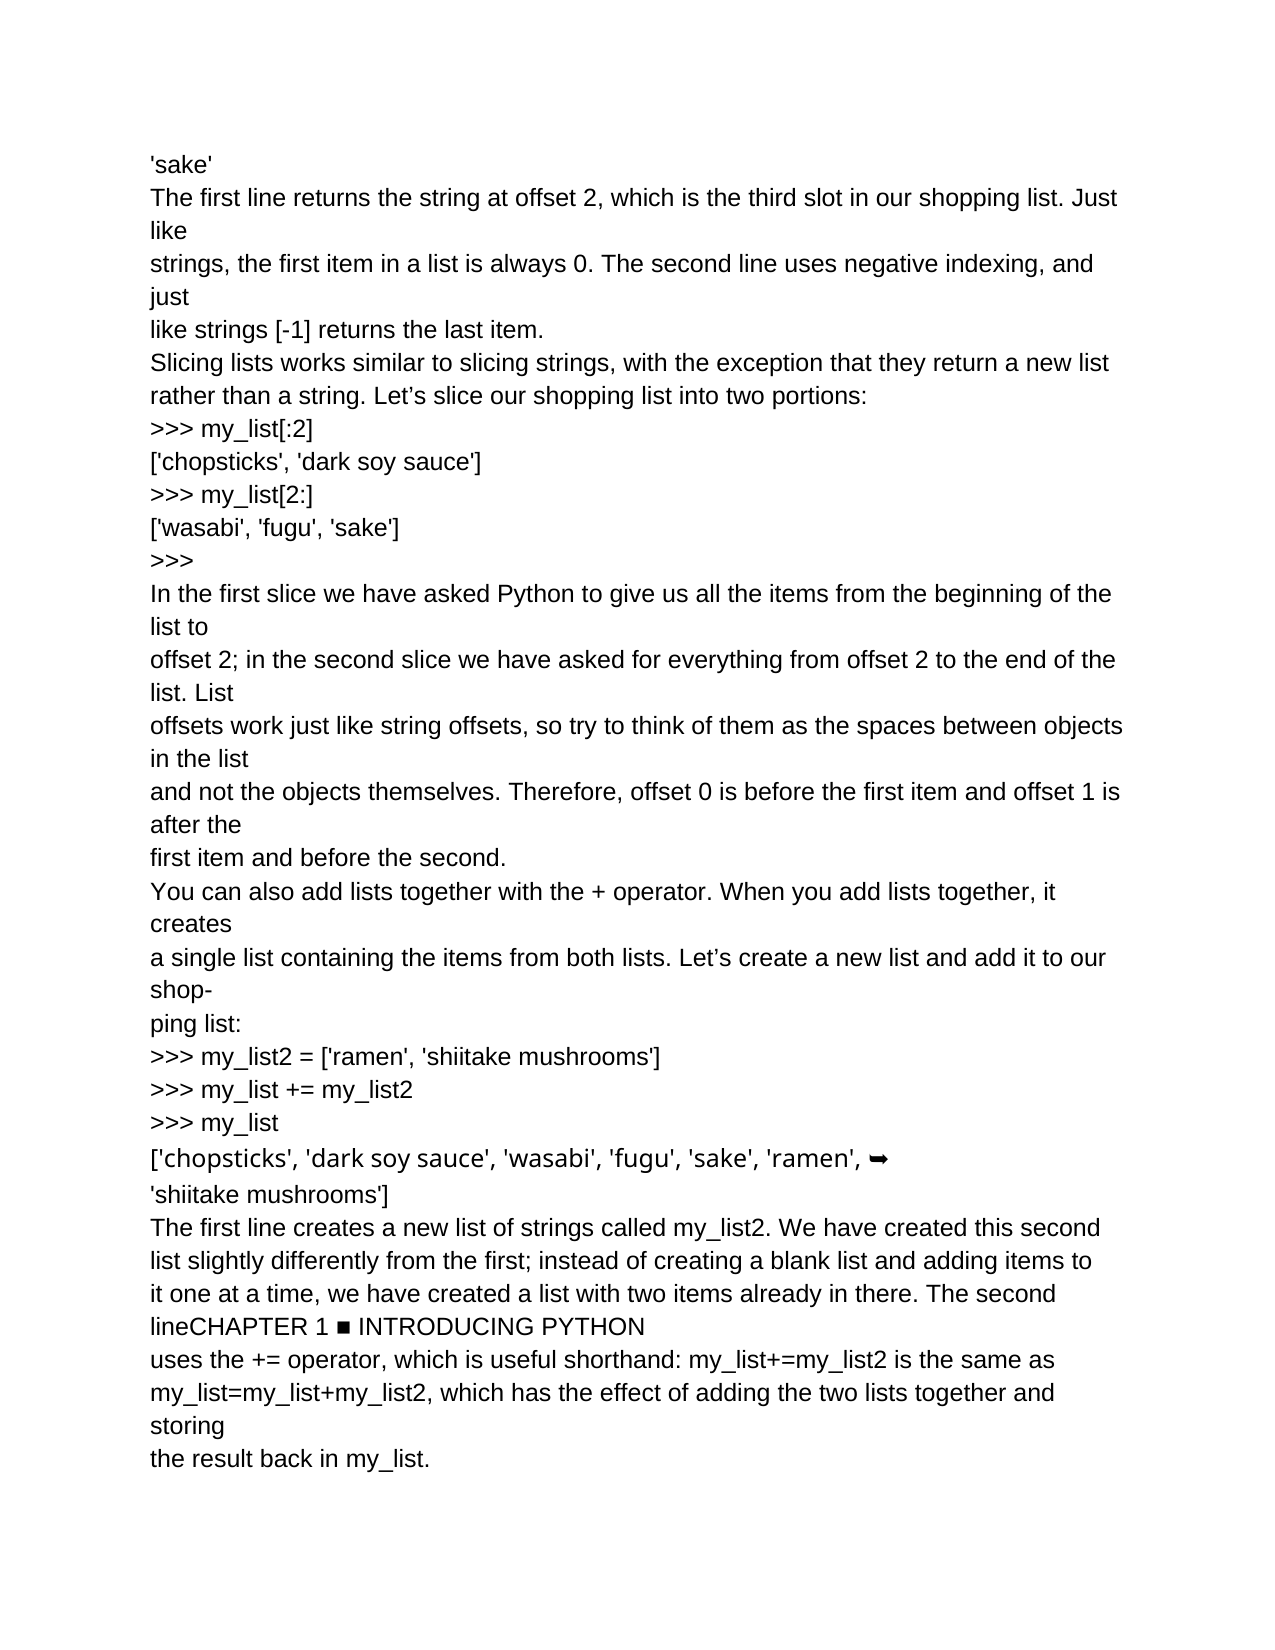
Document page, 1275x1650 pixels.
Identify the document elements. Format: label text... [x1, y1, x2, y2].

text ['chopsticks', 'dark soy sauce'] [150, 447, 1125, 476]
text >>> my_list += my_list2 [150, 1074, 1125, 1103]
text ['chopsticks', 'dark soy sauce', 'wasabi', 'fugu', 'sake', 'ramen', ➥ [150, 1141, 1125, 1175]
text >>> my_list [150, 1108, 1125, 1136]
text rather than a string. Let’s slice our shopping list into two portions: [150, 381, 1125, 410]
text The first line creates a new list of strings called my_list2. We have created this second [150, 1213, 1125, 1242]
text 'sake' [150, 150, 1125, 179]
text strings, the first item in a list is always 0. The second line uses negative indexing, and just [150, 249, 1125, 311]
text uses the += operator, which is useful shorthand: my_list+=my_list2 is the same as [150, 1345, 1125, 1374]
text first item and before the second. [150, 843, 1125, 872]
text You can also add lists together with the + operator. When you add lists together, it creates [150, 876, 1125, 938]
text ping list: [150, 1008, 1125, 1037]
text it one at a time, we have created a list with two items already in there. The second lineCHAPTER 1 ■ INTRODUCING PYTHON [150, 1279, 1125, 1341]
text and not the objects themselves. Therefore, offset 0 is before the first item and offset 1 is after the [150, 777, 1125, 839]
text offsets work just like string offsets, so try to think of them as the spaces between objects in the list [150, 711, 1125, 773]
text my_list=my_list+my_list2, which has the effect of adding the two lists together and storing [150, 1378, 1125, 1440]
text the result back in my_list. [150, 1444, 1125, 1473]
text offset 2; in the second slice we have asked for everything from offset 2 to the end of the list. List [150, 645, 1125, 707]
text Slicing lists works similar to slicing strings, with the exception that they return a new list [150, 348, 1125, 377]
text like strings [-1] returns the last item. [150, 315, 1125, 344]
text 'shiitake mushrooms'] [150, 1180, 1125, 1208]
text >>> my_list2 = ['ramen', 'shiitake mushrooms'] [150, 1042, 1125, 1070]
text >>> my_list[2:] [150, 480, 1125, 509]
text ['wasabi', 'fugu', 'sake'] [150, 513, 1125, 542]
text The first line returns the string at offset 2, which is the third slot in our shopping list. Just like [150, 183, 1125, 245]
text a single list containing the items from both lists. Let’s create a new list and add it to our shop- [150, 942, 1125, 1004]
text >>> my_list[:2] [150, 414, 1125, 443]
text list slightly differently from the first; instead of creating a blank list and adding items to [150, 1246, 1125, 1274]
text In the first slice we have asked Python to give us all the items from the beginning of the list to [150, 579, 1125, 641]
text >>> [150, 546, 1125, 575]
